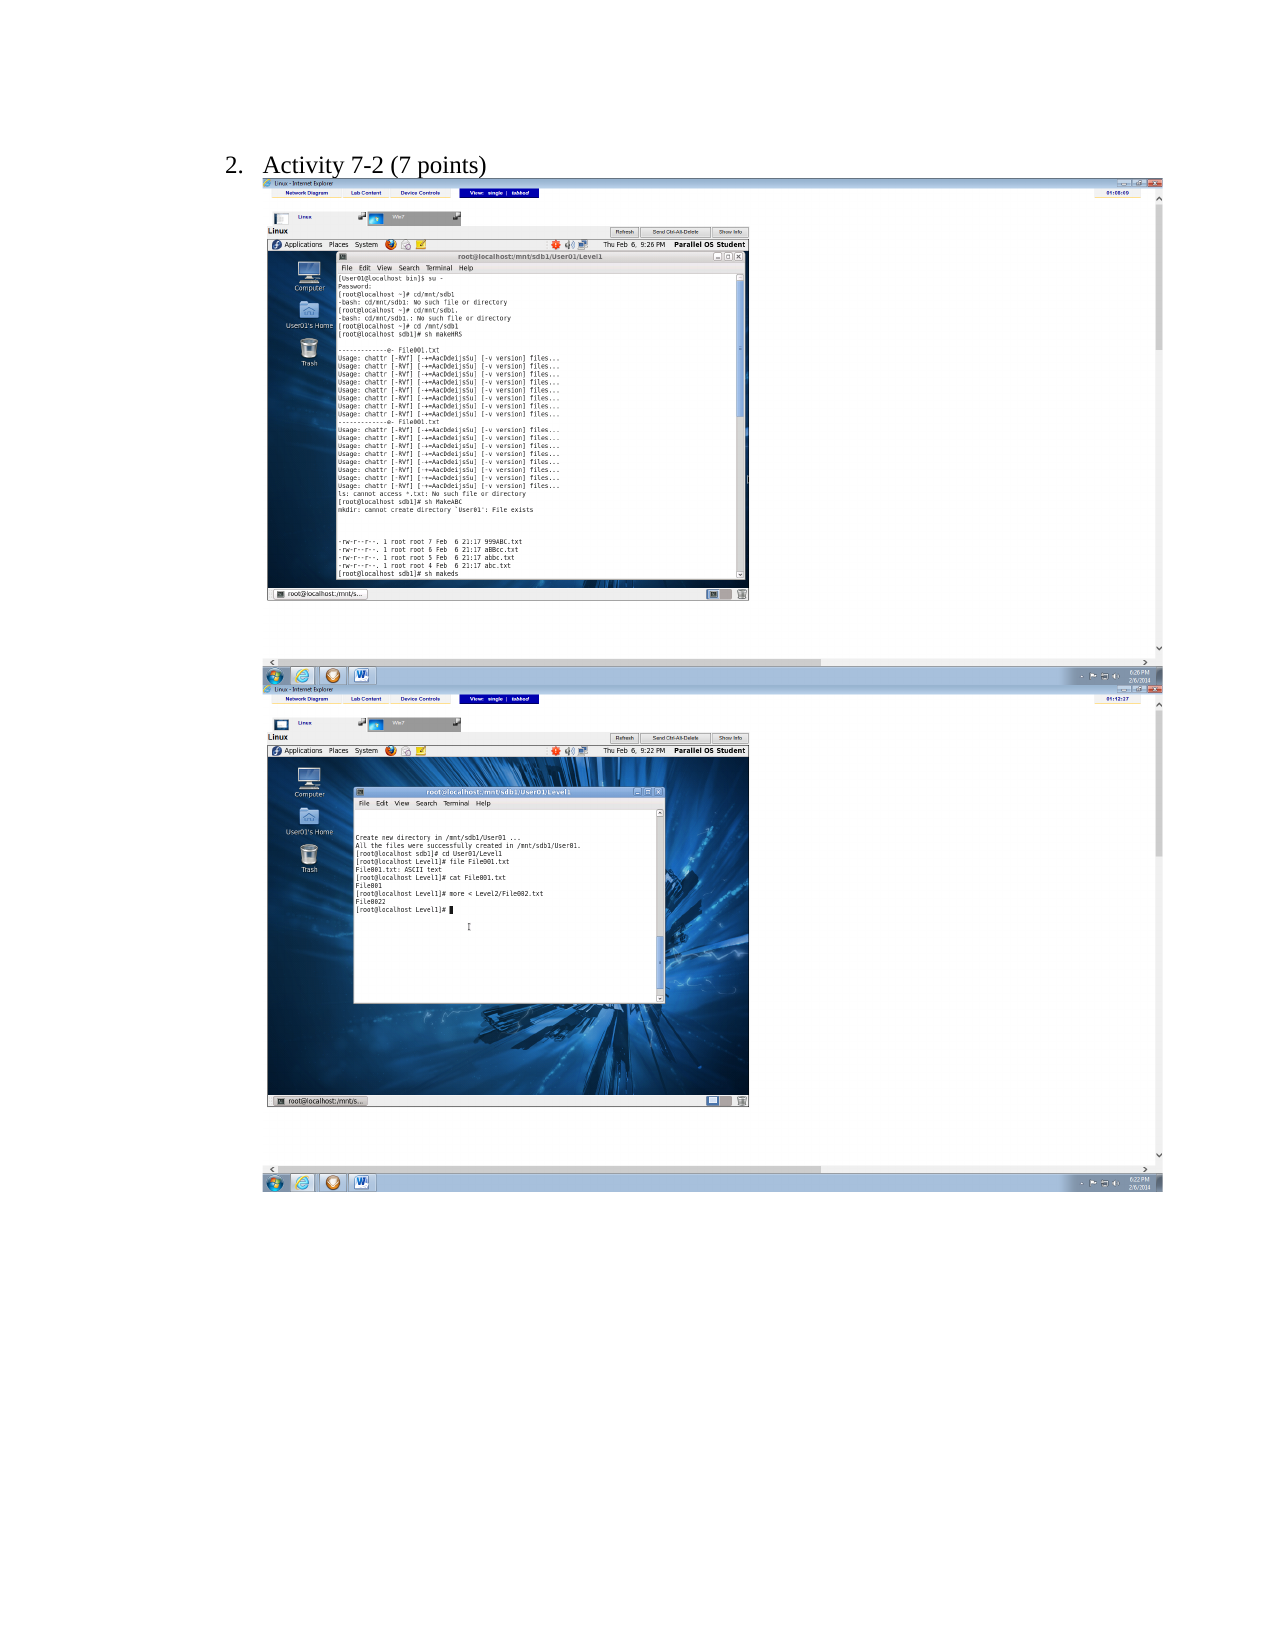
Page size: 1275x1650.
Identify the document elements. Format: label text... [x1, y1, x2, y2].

picture [262, 178, 1163, 1192]
list Activity 7-2 (7 points) [225, 150, 1087, 179]
